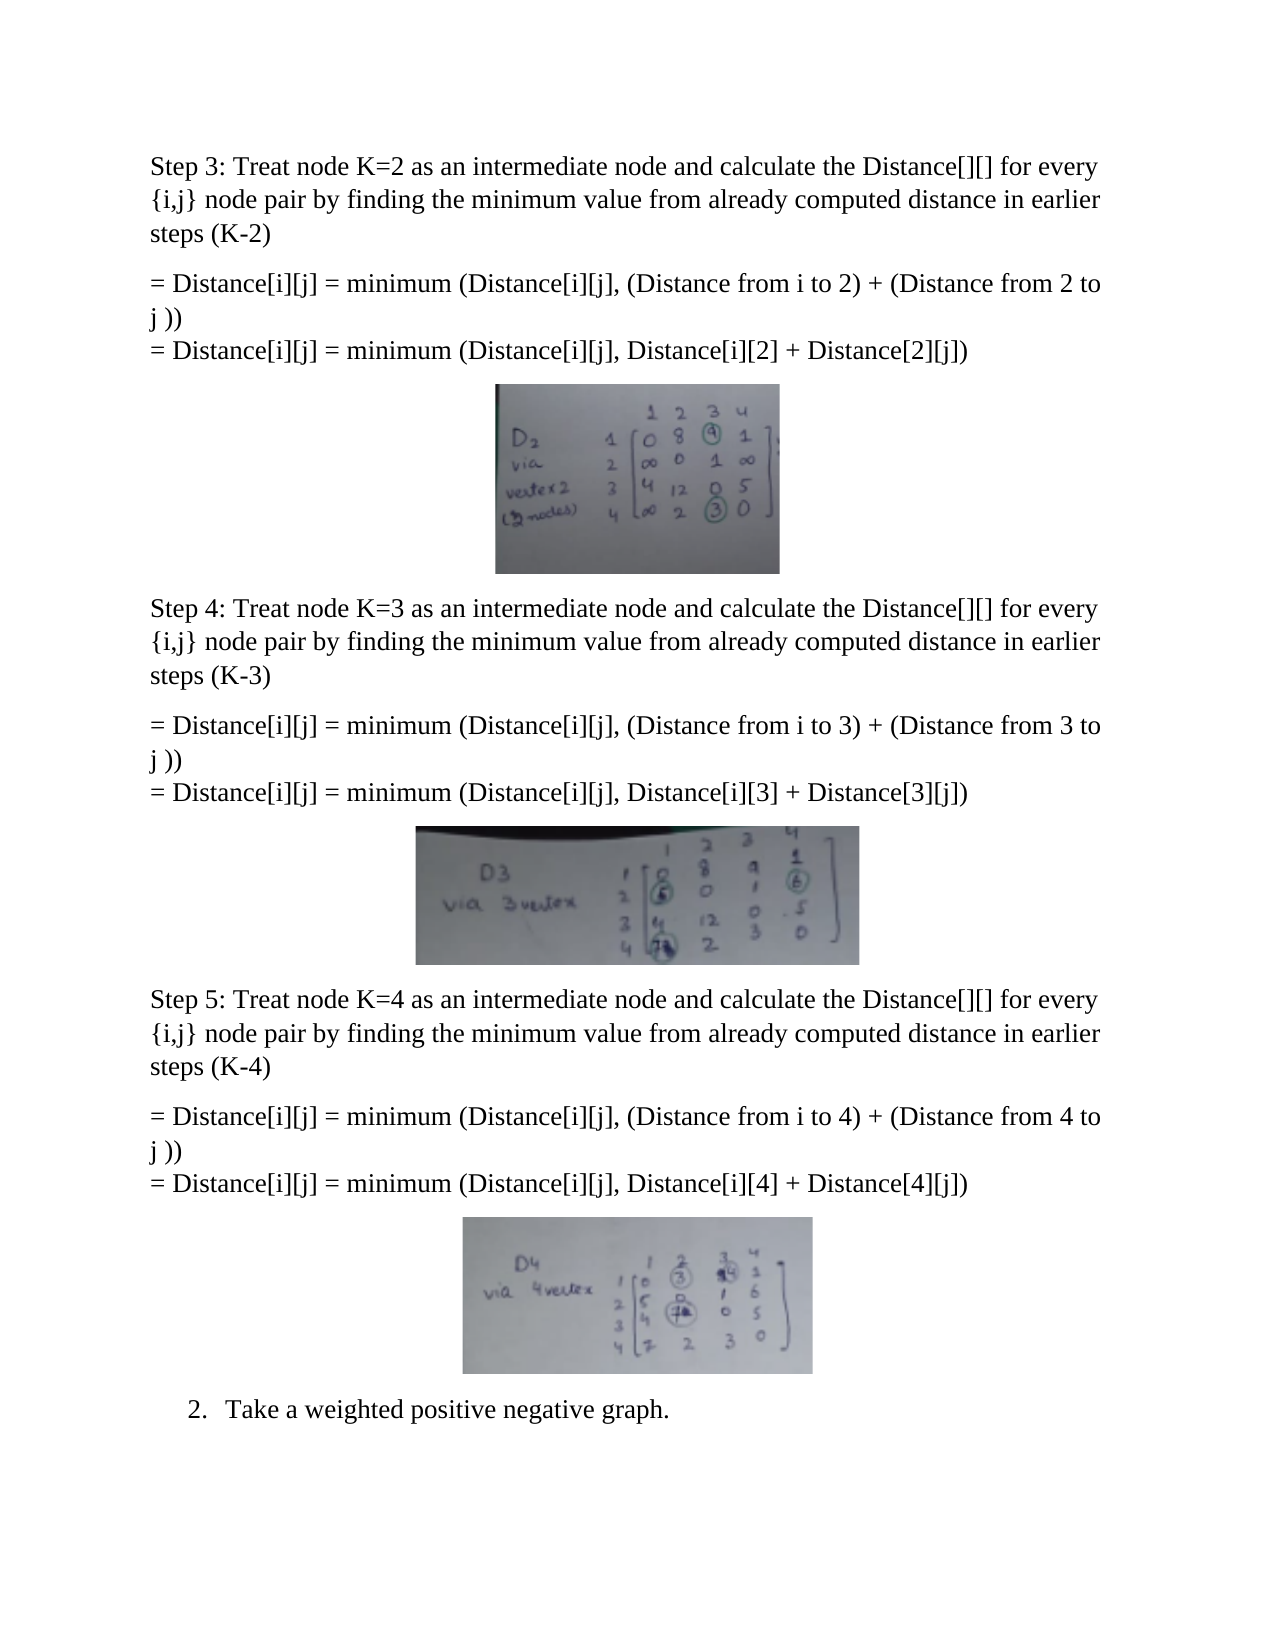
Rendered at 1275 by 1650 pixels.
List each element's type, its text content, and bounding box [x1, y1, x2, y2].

picture [495, 384, 780, 574]
text Step 5: Treat node K=4 as an intermediate node and calculate the Distance[][] for every {i,j} node pair by finding the minimum value from already computed distance in earlier steps (K-4) [150, 983, 1125, 1081]
text = Distance[i][j] = minimum (Distance[i][j], (Distance from i to 3) + (Distance from 3 to j )) = Distance[i][j] = minimum (Distance[i][j], Distance[i][3] + Distance[3][j]) [150, 709, 1125, 807]
picture [462, 1217, 813, 1374]
list Take a weighted positive negative graph. [187, 1393, 1125, 1424]
text = Distance[i][j] = minimum (Distance[i][j], (Distance from i to 4) + (Distance from 4 to j )) = Distance[i][j] = minimum (Distance[i][j], Distance[i][4] + Distance[4][j]) [150, 1100, 1125, 1199]
text Step 3: Treat node K=2 as an intermediate node and calculate the Distance[][] for every {i,j} node pair by finding the minimum value from already computed distance in earlier steps (K-2) [150, 150, 1125, 248]
text = Distance[i][j] = minimum (Distance[i][j], (Distance from i to 2) + (Distance from 2 to j )) = Distance[i][j] = minimum (Distance[i][j], Distance[i][2] + Distance[2][j]) [150, 267, 1125, 366]
text Step 4: Treat node K=3 as an intermediate node and calculate the Distance[][] for every {i,j} node pair by finding the minimum value from already computed distance in earlier steps (K-3) [150, 592, 1125, 690]
picture [415, 826, 860, 965]
